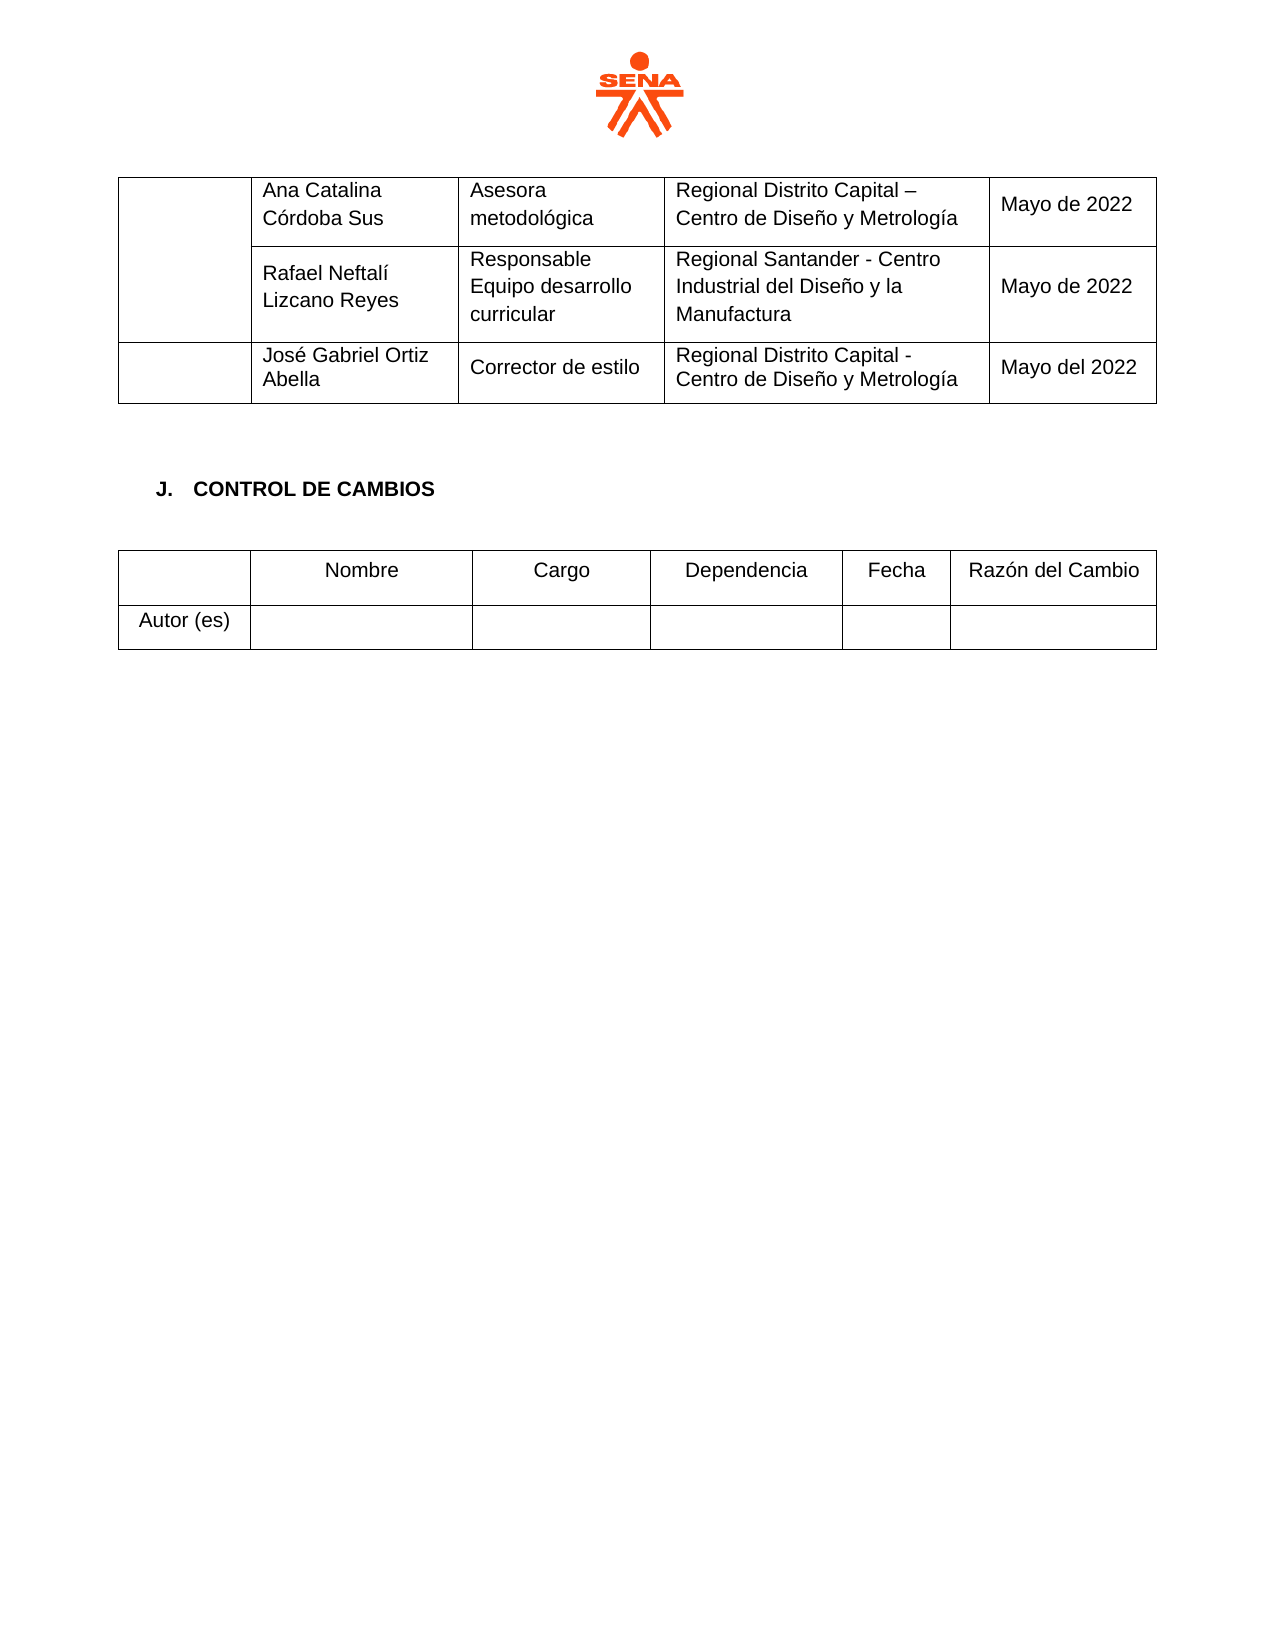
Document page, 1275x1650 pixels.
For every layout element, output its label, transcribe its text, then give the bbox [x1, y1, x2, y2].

table_cell Mayo de 2022 [990, 247, 1156, 342]
list CONTROL DE CAMBIOS [156, 477, 1157, 501]
table_header Cargo [473, 551, 650, 605]
table_header Dependencia [651, 551, 842, 605]
table_cell Mayo de 2022 [990, 178, 1156, 246]
table_cell [951, 606, 1156, 649]
table_cell [473, 606, 650, 649]
table_cell Corrector de estilo [459, 343, 664, 403]
table_cell [843, 606, 950, 649]
table_header Nombre [251, 551, 472, 605]
table_cell [651, 606, 842, 649]
table_cell Autor (es) [119, 606, 250, 649]
table_header [119, 551, 250, 605]
table_cell Responsable Equipo desarrollo curricular [459, 247, 664, 342]
table_cell José Gabriel Ortiz Abella [252, 343, 458, 403]
table_cell Regional Distrito Capital – Centro de Diseño y Metrología [665, 178, 989, 246]
table_cell [119, 343, 251, 403]
table_header Fecha [843, 551, 950, 605]
table_cell Ana Catalina Córdoba Sus [252, 178, 458, 246]
table_cell Regional Distrito Capital - Centro de Diseño y Metrología [665, 343, 989, 403]
table_cell Rafael Neftalí Lizcano Reyes [252, 247, 458, 342]
table_cell Regional Santander - Centro Industrial del Diseño y la Manufactura [665, 247, 989, 342]
table_cell [251, 606, 472, 649]
picture [585, 48, 690, 142]
table_header Razón del Cambio [951, 551, 1156, 605]
table_cell Mayo del 2022 [990, 343, 1156, 403]
table_cell Asesora metodológica [459, 178, 664, 246]
